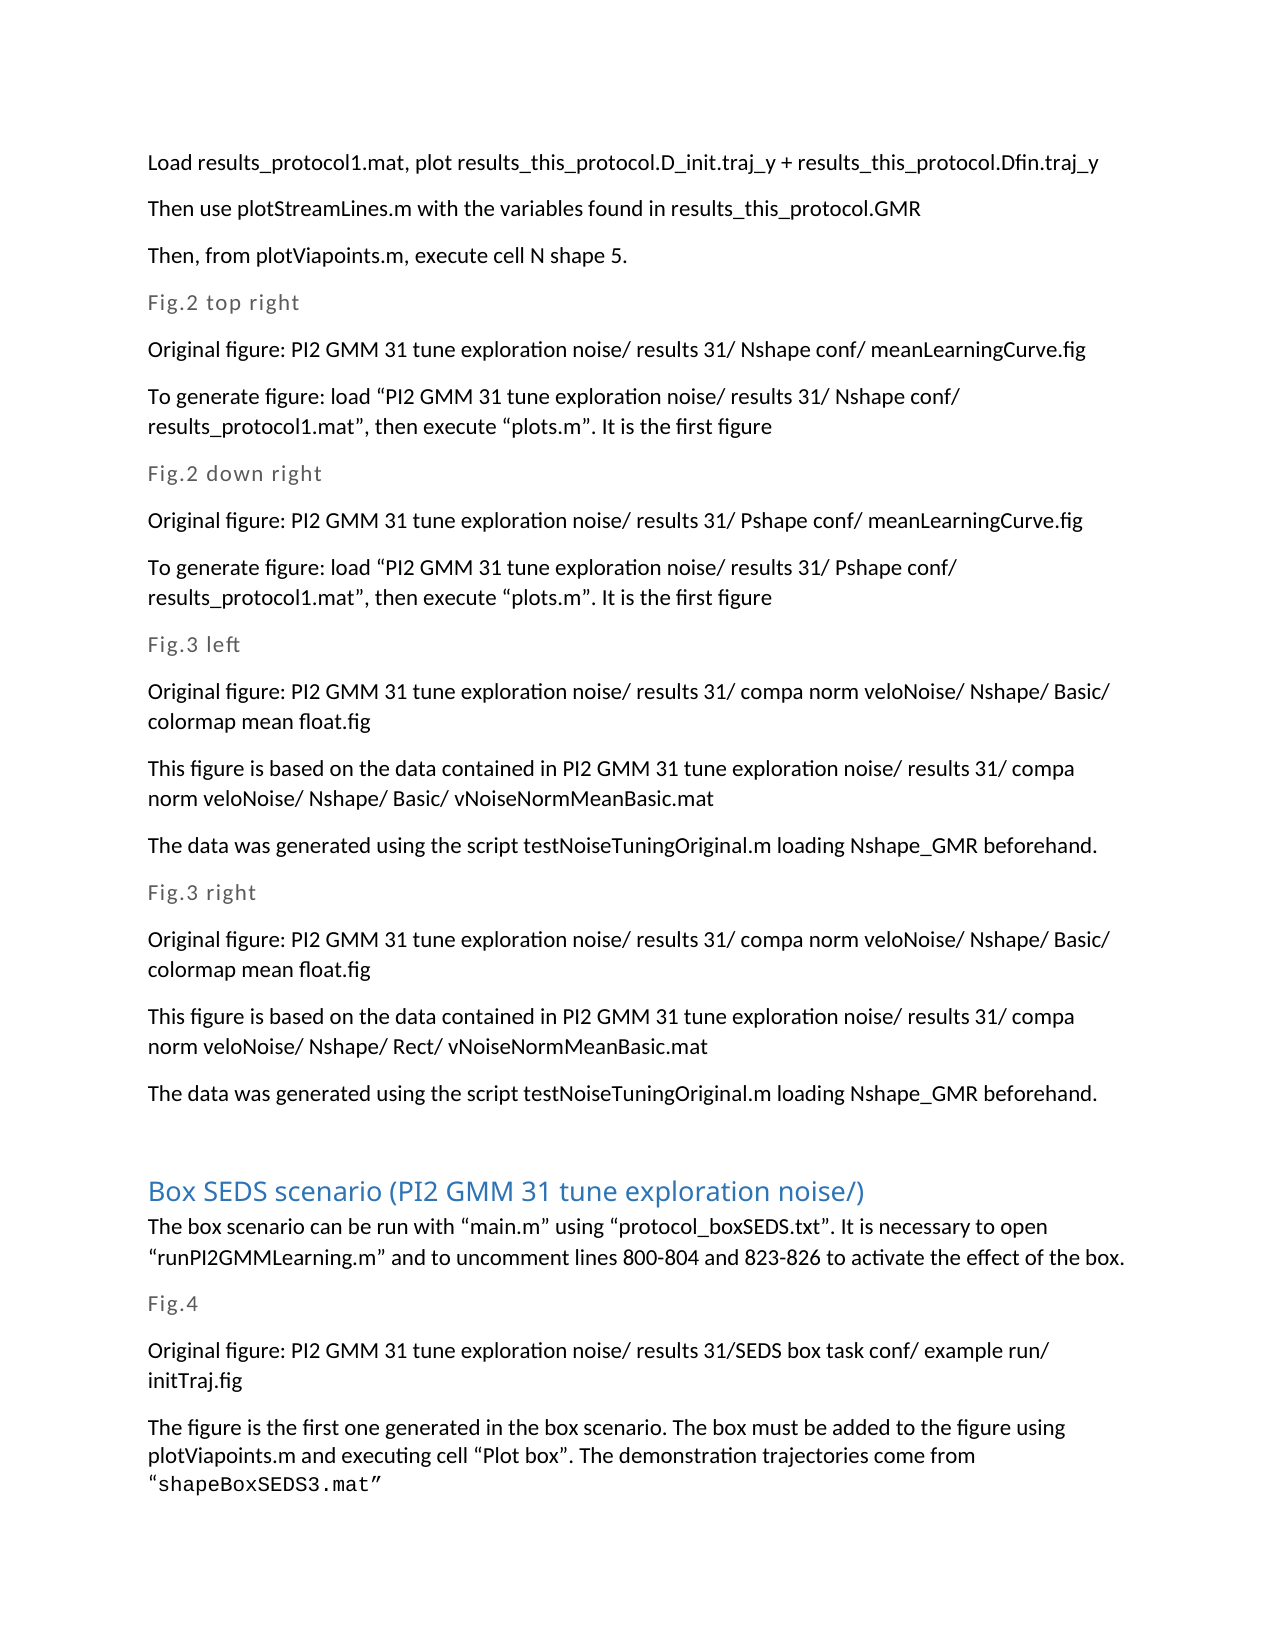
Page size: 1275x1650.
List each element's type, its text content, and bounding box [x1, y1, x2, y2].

subtitle Fig.2 top right [148, 288, 1127, 316]
subtitle Fig.3 right [148, 878, 1127, 906]
text This figure is based on the data contained in PI2 GMM 31 tune exploration noise/ results 31/ compa norm veloNoise/ Nshape/ Basic/ vNoiseNormMeanBasic.mat [148, 754, 1127, 812]
text Load results_protocol1.mat, plot results_this_protocol.D_init.traj_y + results_this_protocol.Dfin.traj_y [148, 148, 1127, 176]
text To generate figure: load “PI2 GMM 31 tune exploration noise/ results 31/ Nshape conf/ results_protocol1.mat”, then execute “plots.m”. It is the first figure [148, 382, 1127, 440]
subtitle Fig.3 left [148, 630, 1127, 658]
text The data was generated using the script testNoiseTuningOriginal.m loading Nshape_GMR beforehand. [148, 1079, 1127, 1107]
subtitle Box SEDS scenario (PI2 GMM 31 tune exploration noise/) [148, 1173, 1127, 1209]
text The figure is the first one generated in the box scenario. The box must be added to the figure using plotViapoints.m and executing cell “Plot box”. The demonstration trajectories come from “shapeBoxSEDS3.mat” [148, 1413, 1127, 1498]
text Original figure: PI2 GMM 31 tune exploration noise/ results 31/ Nshape conf/ meanLearningCurve.fig [148, 335, 1127, 363]
text The data was generated using the script testNoiseTuningOriginal.m loading Nshape_GMR beforehand. [148, 831, 1127, 859]
text To generate figure: load “PI2 GMM 31 tune exploration noise/ results 31/ Pshape conf/ results_protocol1.mat”, then execute “plots.m”. It is the first figure [148, 553, 1127, 611]
subtitle Fig.2 down right [148, 459, 1127, 487]
text This figure is based on the data contained in PI2 GMM 31 tune exploration noise/ results 31/ compa norm veloNoise/ Nshape/ Rect/ vNoiseNormMeanBasic.mat [148, 1002, 1127, 1060]
text Original figure: PI2 GMM 31 tune exploration noise/ results 31/SEDS box task conf/ example run/ initTraj.fig [148, 1336, 1127, 1394]
text Then use plotStreamLines.m with the variables found in results_this_protocol.GMR [148, 194, 1127, 222]
text Original figure: PI2 GMM 31 tune exploration noise/ results 31/ compa norm veloNoise/ Nshape/ Basic/ colormap mean float.fig [148, 925, 1127, 983]
text Original figure: PI2 GMM 31 tune exploration noise/ results 31/ Pshape conf/ meanLearningCurve.fig [148, 506, 1127, 534]
subtitle Fig.4 [148, 1289, 1127, 1317]
text The box scenario can be run with “main.m” using “protocol_boxSEDS.txt”. It is necessary to open “runPI2GMMLearning.m” and to uncomment lines 800-804 and 823-826 to activate the effect of the box. [148, 1212, 1127, 1271]
text Then, from plotViapoints.m, execute cell N shape 5. [148, 241, 1127, 269]
text Original figure: PI2 GMM 31 tune exploration noise/ results 31/ compa norm veloNoise/ Nshape/ Basic/ colormap mean float.fig [148, 677, 1127, 735]
